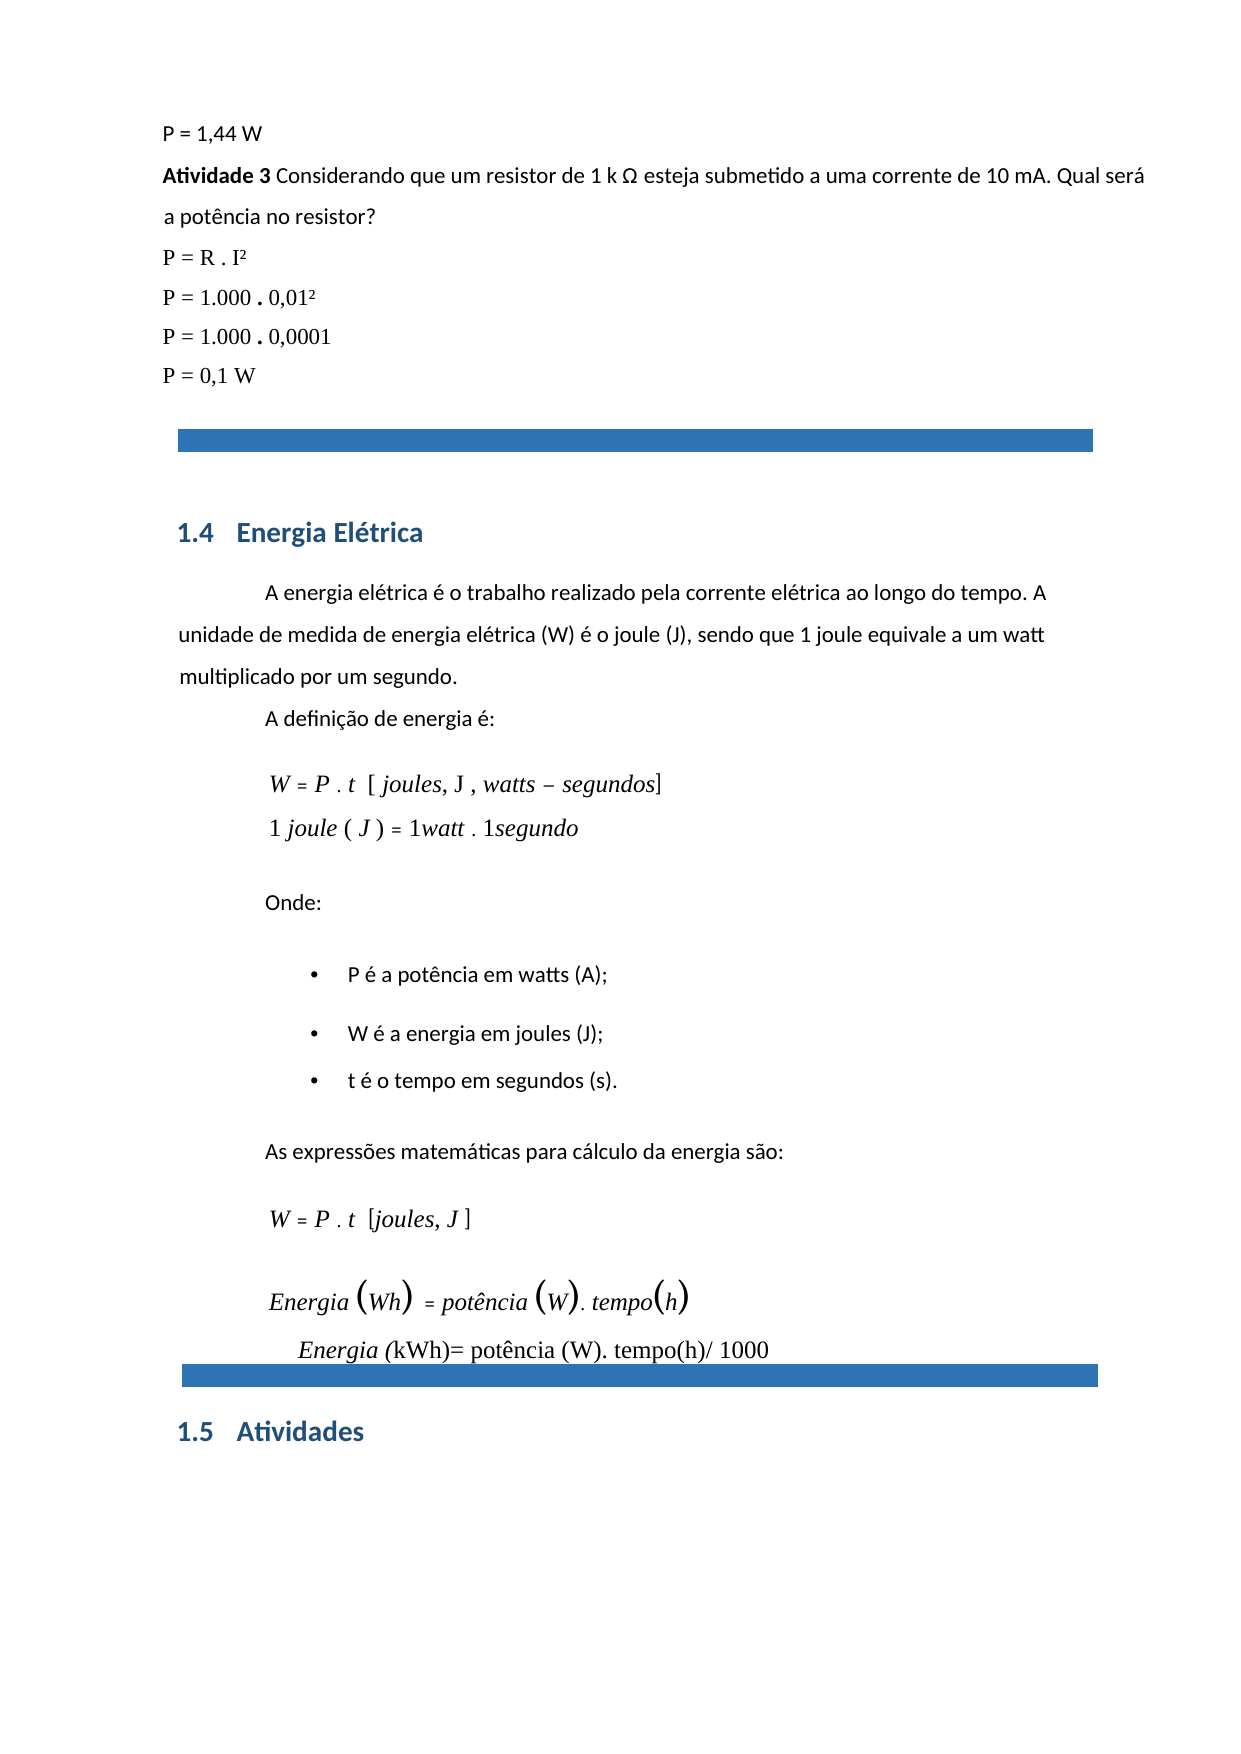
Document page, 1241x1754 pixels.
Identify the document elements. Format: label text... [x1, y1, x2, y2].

list P é a potência em watts (A); [310, 960, 1147, 988]
text P = 1.000 . 0,0001 [162, 323, 1147, 349]
text P = 1,44 W [162, 119, 1147, 147]
text W = P . t [ joules, J , watts – segundos] [269, 769, 1147, 799]
list W é a energia em joules (J); [310, 1019, 1147, 1047]
text As expressões matemáticas para cálculo da energia são: [265, 1137, 1147, 1165]
list t é o tempo em segundos (s). [310, 1067, 1147, 1095]
text Energia (kWh)= potência (W). tempo(h)/ 1000 [162, 1335, 1147, 1364]
text P = R . I² [162, 244, 1147, 271]
subtitle Atividades [176, 1413, 1147, 1448]
text 1 joule ( J ) = 1watt . 1segundo [269, 813, 1147, 843]
text unidade de medida de energia elétrica (W) é o joule (J), sendo que 1 joule equivale a um watt multiplicado por um segundo. [178, 620, 1147, 690]
text Energia (Wh) = potência (W). tempo(h) [269, 1277, 1147, 1321]
text W = P . t [joules, J ] [269, 1204, 1147, 1233]
text A definição de energia é: [265, 704, 1147, 732]
text Onde: [265, 888, 1147, 916]
subtitle Energia Elétrica [176, 514, 1147, 549]
text A energia elétrica é o trabalho realizado pela corrente elétrica ao longo do tempo. A [265, 578, 1147, 606]
text Atividade 3 Considerando que um resistor de 1 k Ω esteja submetido a uma corrente de 10 mA. Qual será a potência no resistor? [162, 161, 1147, 231]
text P = 0,1 W [162, 362, 1147, 388]
text P = 1.000 . 0,01² [162, 283, 1147, 310]
